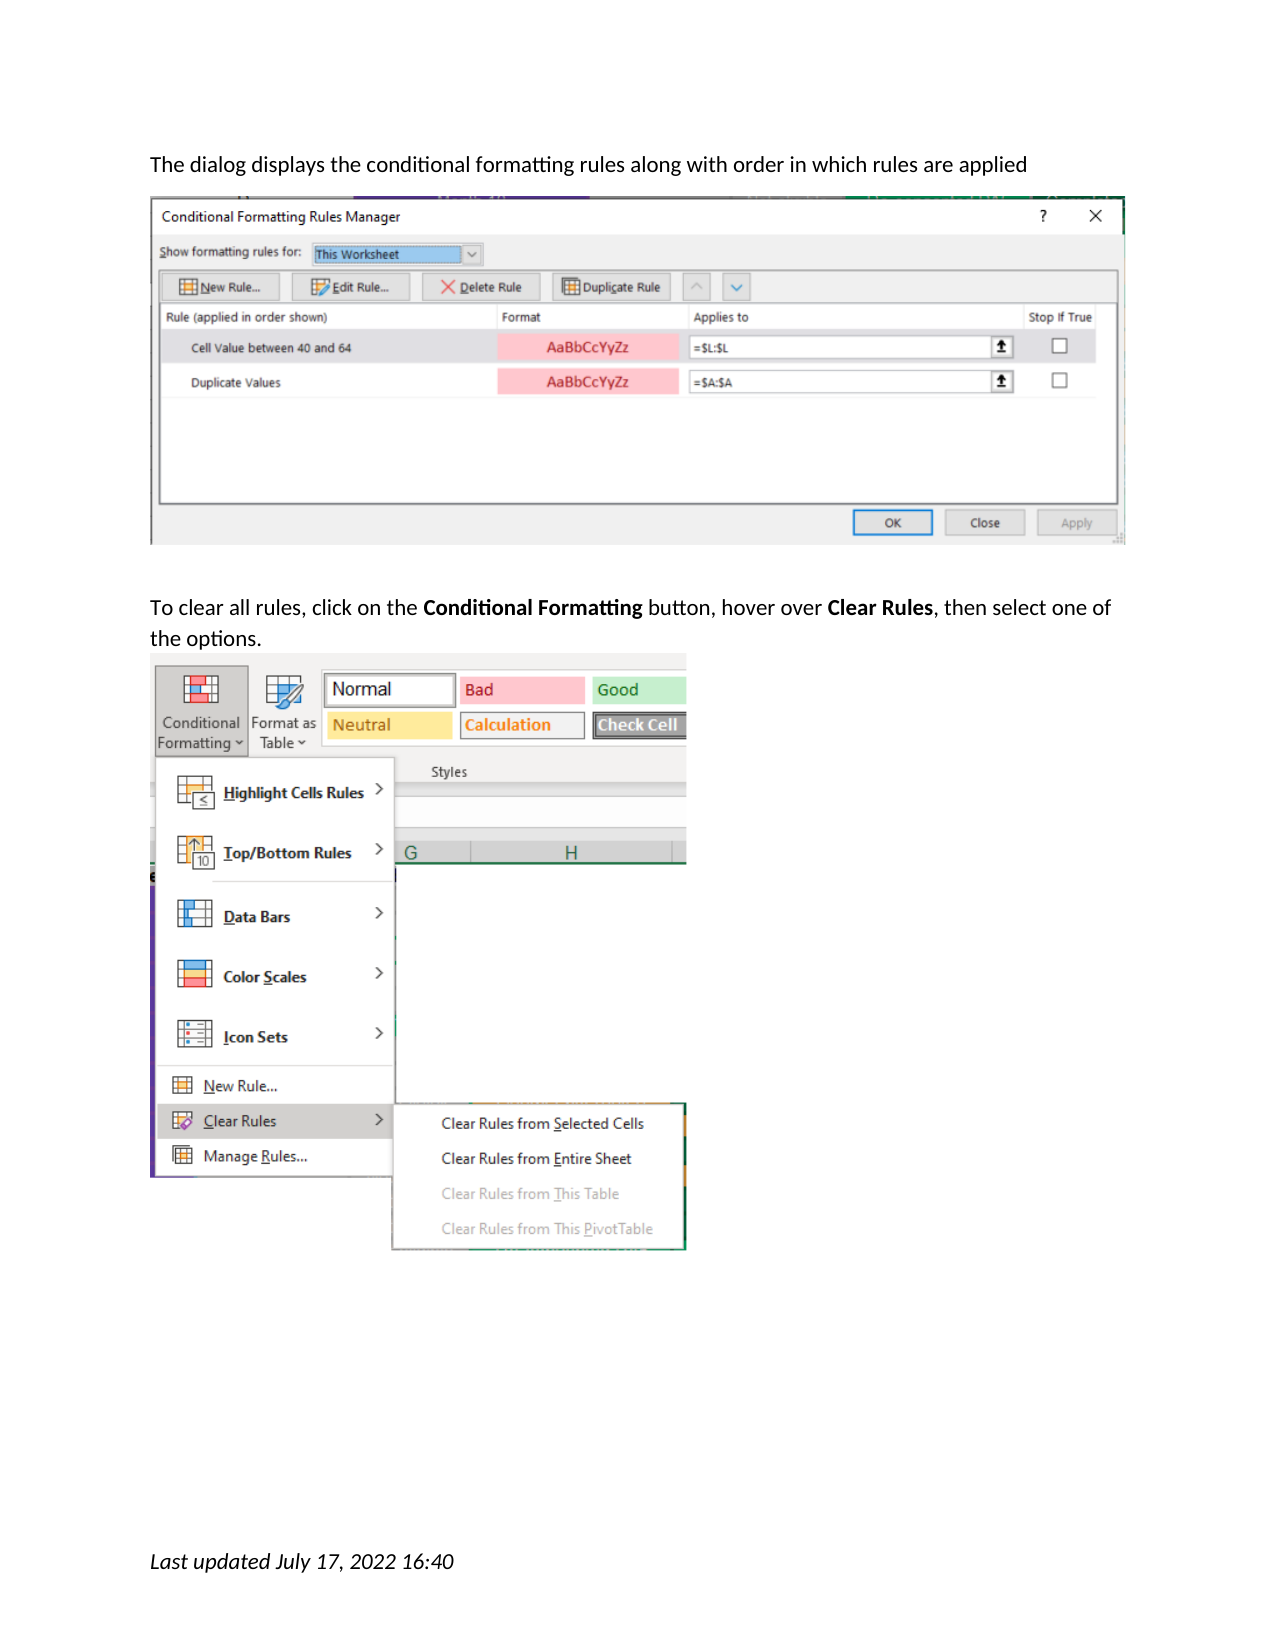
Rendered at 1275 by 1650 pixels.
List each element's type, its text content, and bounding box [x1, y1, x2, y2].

picture [150, 196, 1125, 545]
text The dialog displays the conditional formatting rules along with order in which rules are applied [150, 150, 1125, 178]
picture [150, 653, 689, 1253]
